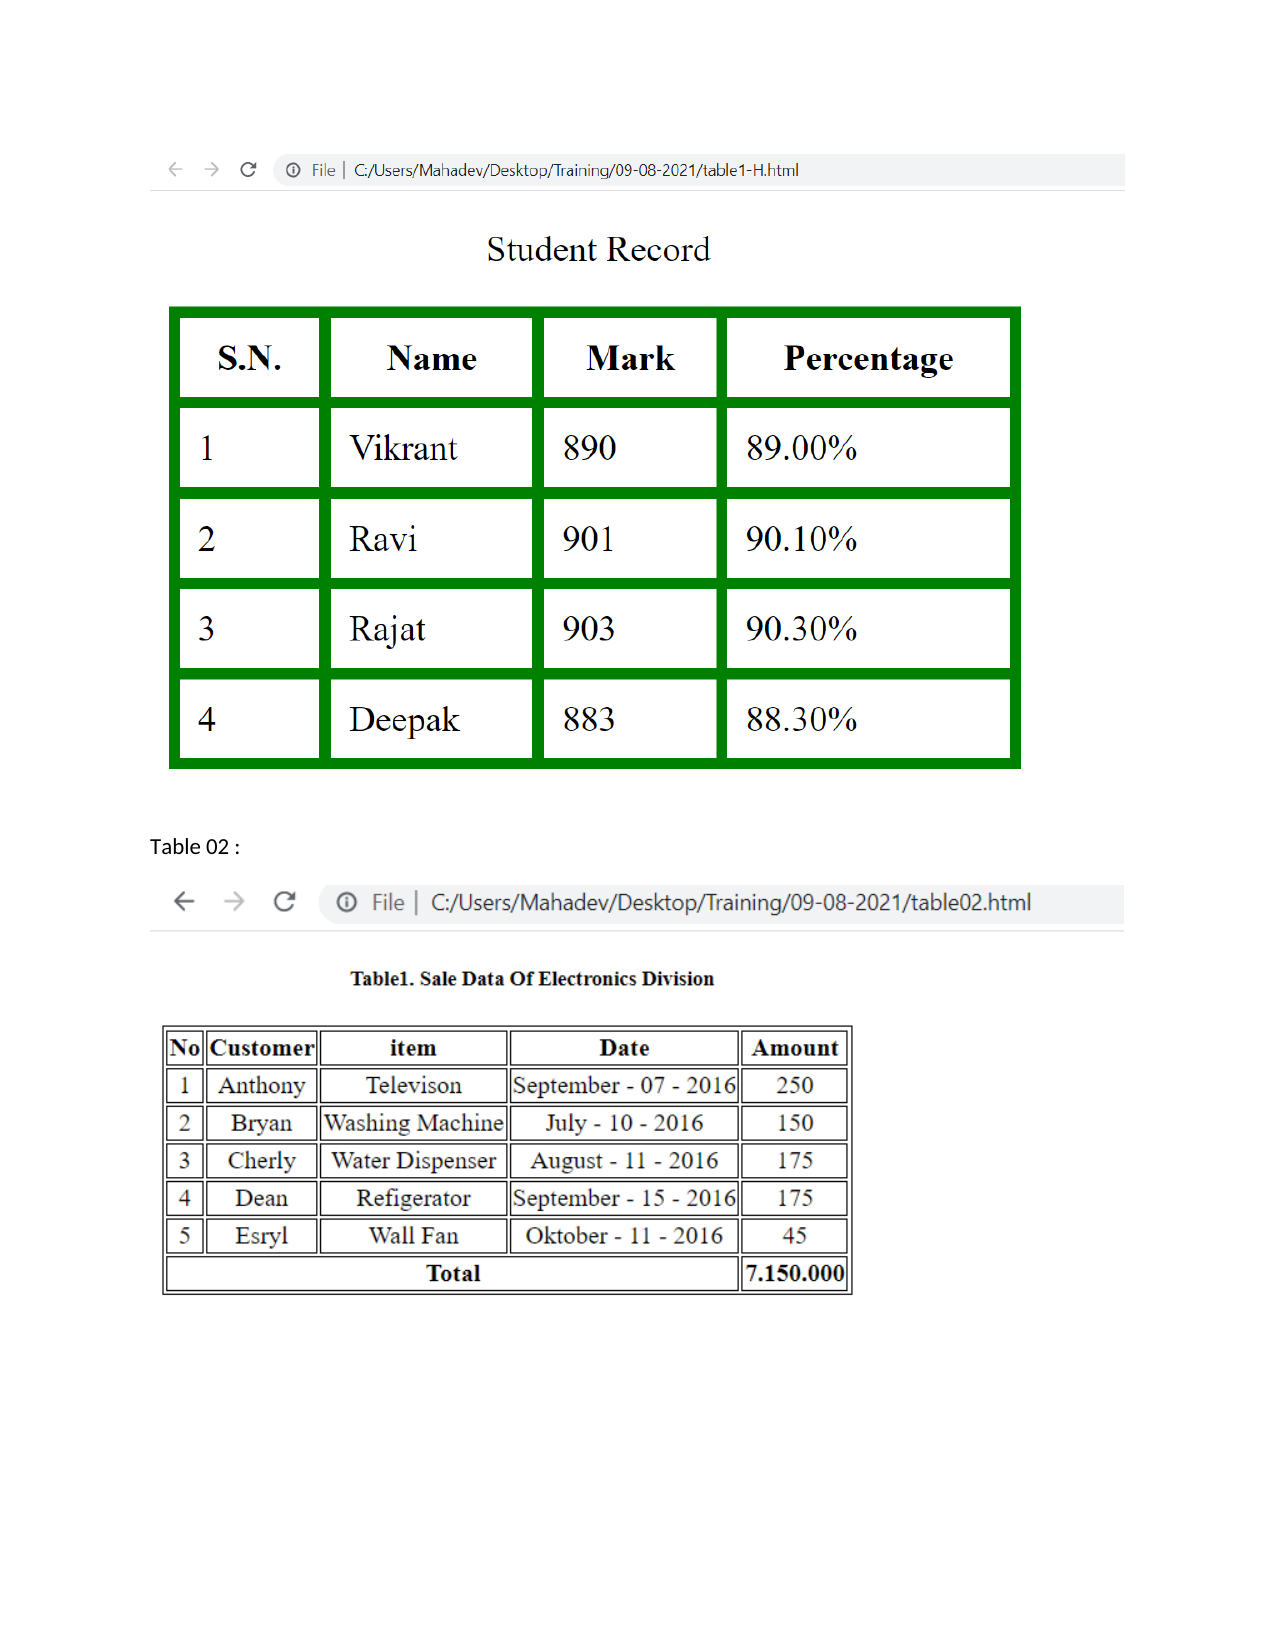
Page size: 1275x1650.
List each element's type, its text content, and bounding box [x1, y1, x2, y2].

text Table 02 : [150, 832, 1125, 860]
picture [150, 150, 1125, 807]
picture [150, 885, 1124, 1369]
